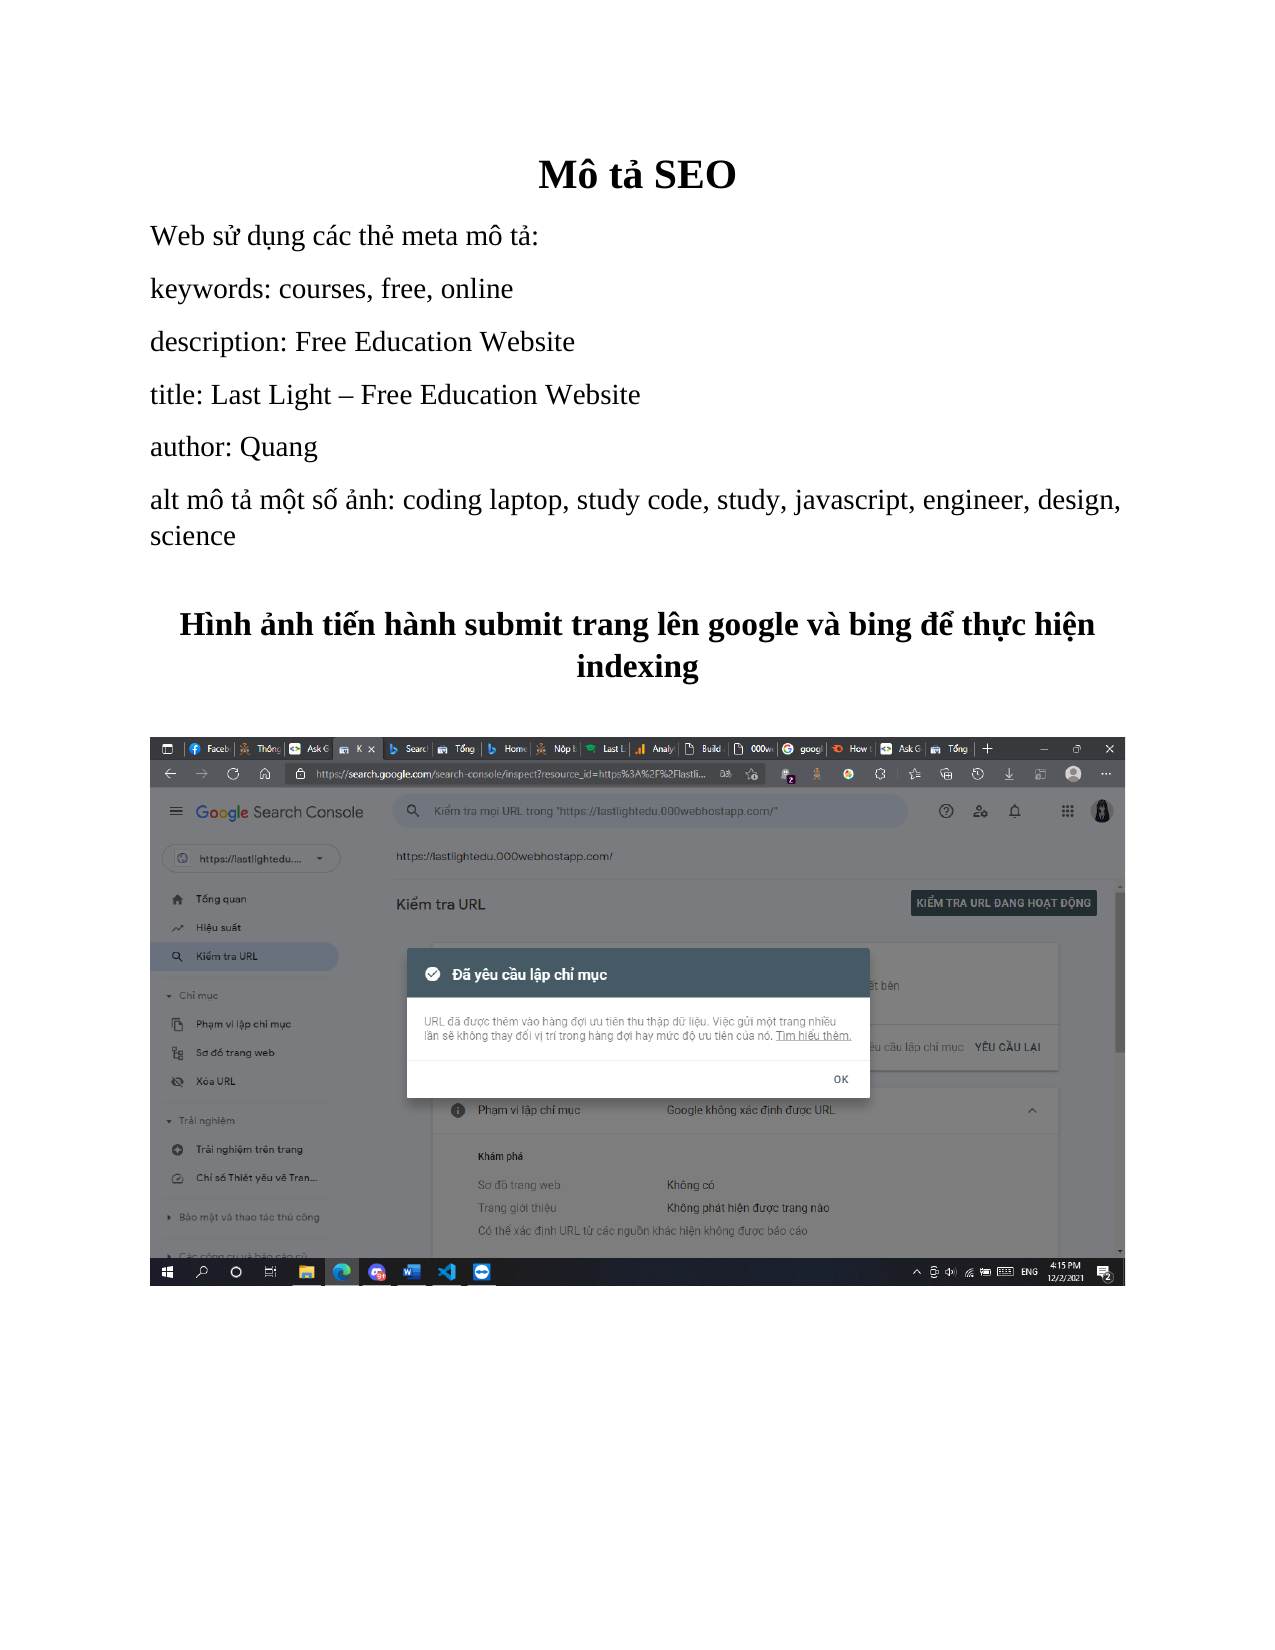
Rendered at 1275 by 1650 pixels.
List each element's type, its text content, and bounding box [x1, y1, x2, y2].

text Mô tả SEO [150, 150, 1125, 198]
text Web sử dụng các thẻ meta mô tả: [150, 218, 1125, 252]
picture [150, 737, 1125, 1286]
text keywords: courses, free, online [150, 271, 1125, 305]
text author: Quang [150, 429, 1125, 463]
text description: Free Education Website [150, 324, 1125, 357]
text alt mô tả một số ảnh: coding laptop, study code, study, javascript, engineer, design, science [150, 482, 1125, 552]
text Hình ảnh tiến hành submit trang lên google và bing để thực hiện indexing [150, 605, 1125, 684]
text title: Last Light – Free Education Website [150, 377, 1125, 410]
